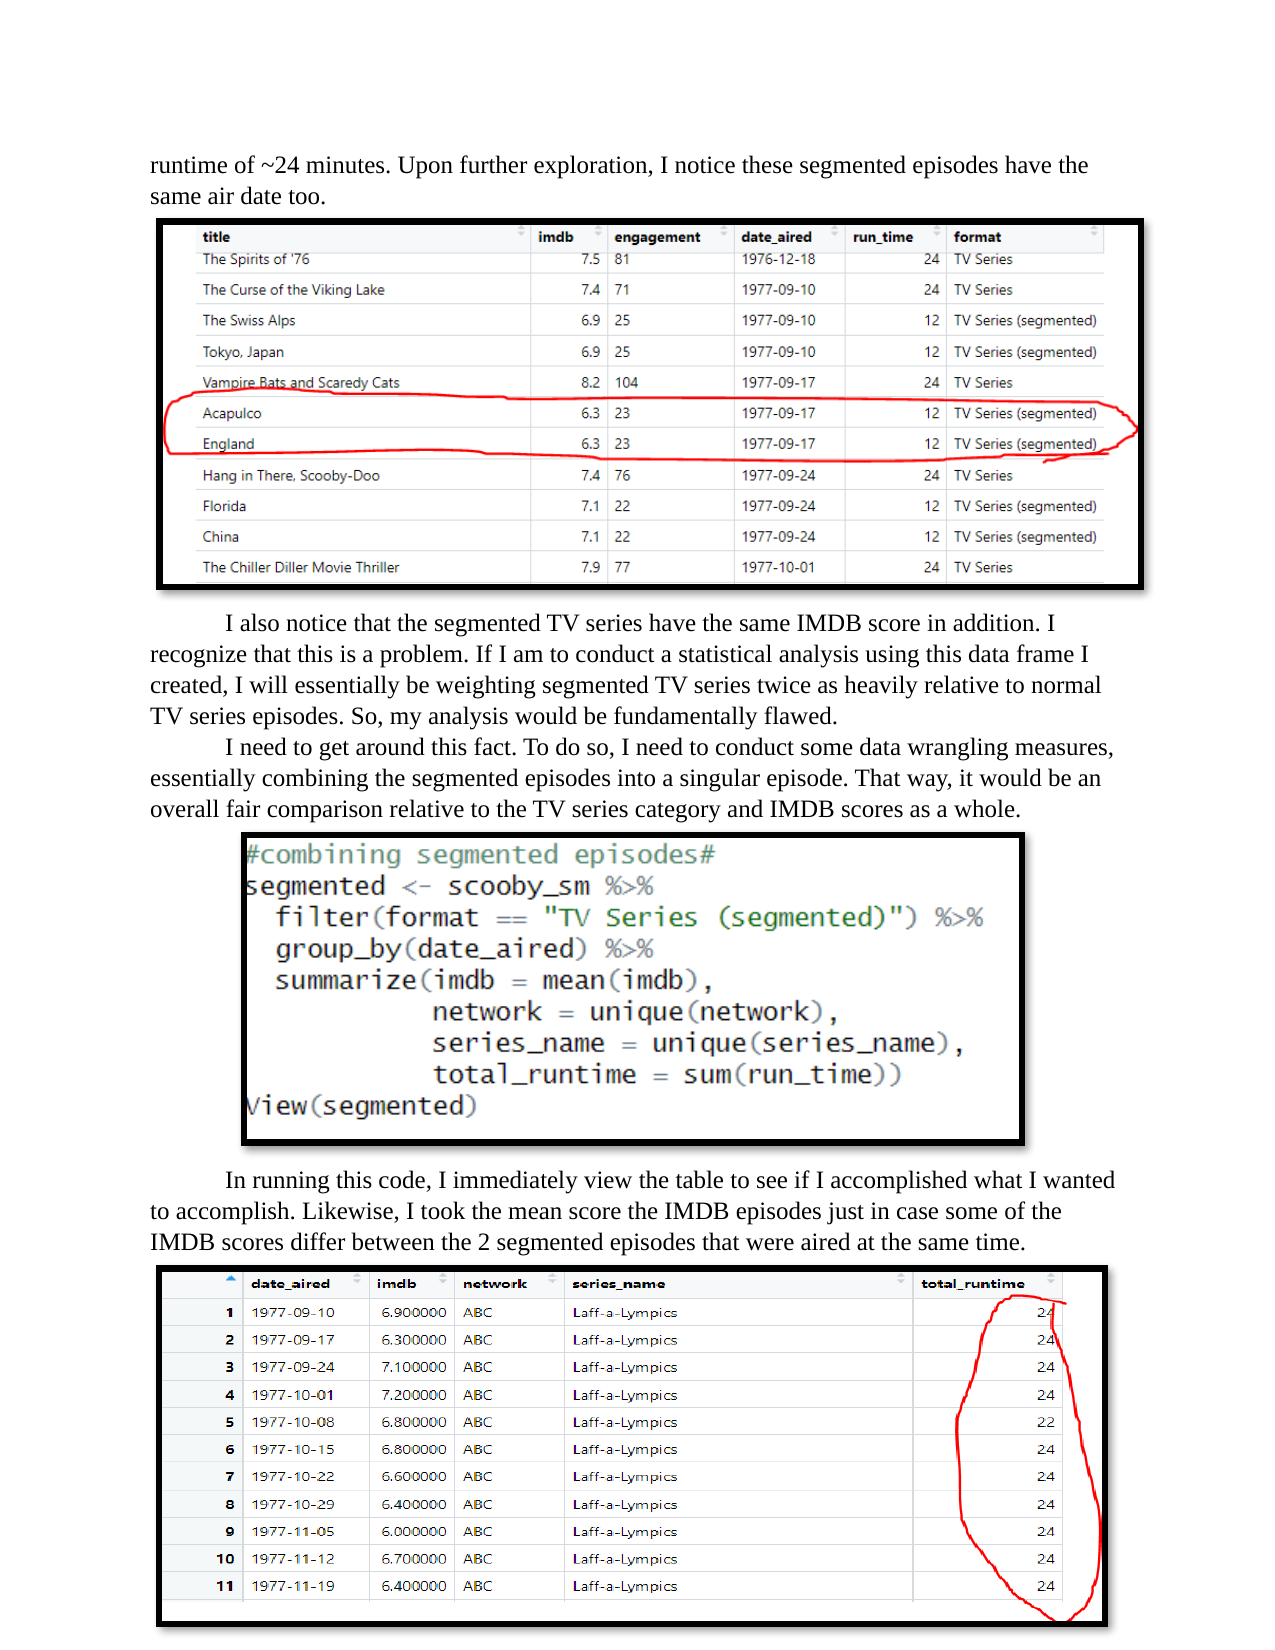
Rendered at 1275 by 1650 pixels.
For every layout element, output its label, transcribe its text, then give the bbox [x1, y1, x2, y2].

picture [163, 225, 1138, 584]
picture [162, 1272, 1102, 1621]
text I also notice that the segmented TV series have the same IMDB score in addition. I recognize that this is a problem. If I am to conduct a statistical analysis using this data frame I created, I will essentially be weighting segmented TV series twice as heavily relative to normal TV series episodes. So, my analysis would be fundamentally flawed. [150, 608, 1125, 730]
picture [247, 838, 1019, 1139]
text In running this code, I immediately view the table to see if I accomplished what I wanted to accomplish. Likewise, I took the mean score the IMDB episodes just in case some of the IMDB scores differ between the 2 segmented episodes that were aired at the same time. [150, 1165, 1125, 1256]
text I need to get around this fact. To do so, I need to conduct some data wrangling measures, essentially combining the segmented episodes into a singular episode. That way, it would be an overall fair comparison relative to the TV series category and IMDB scores as a whole. [150, 732, 1125, 823]
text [150, 150, 1125, 210]
